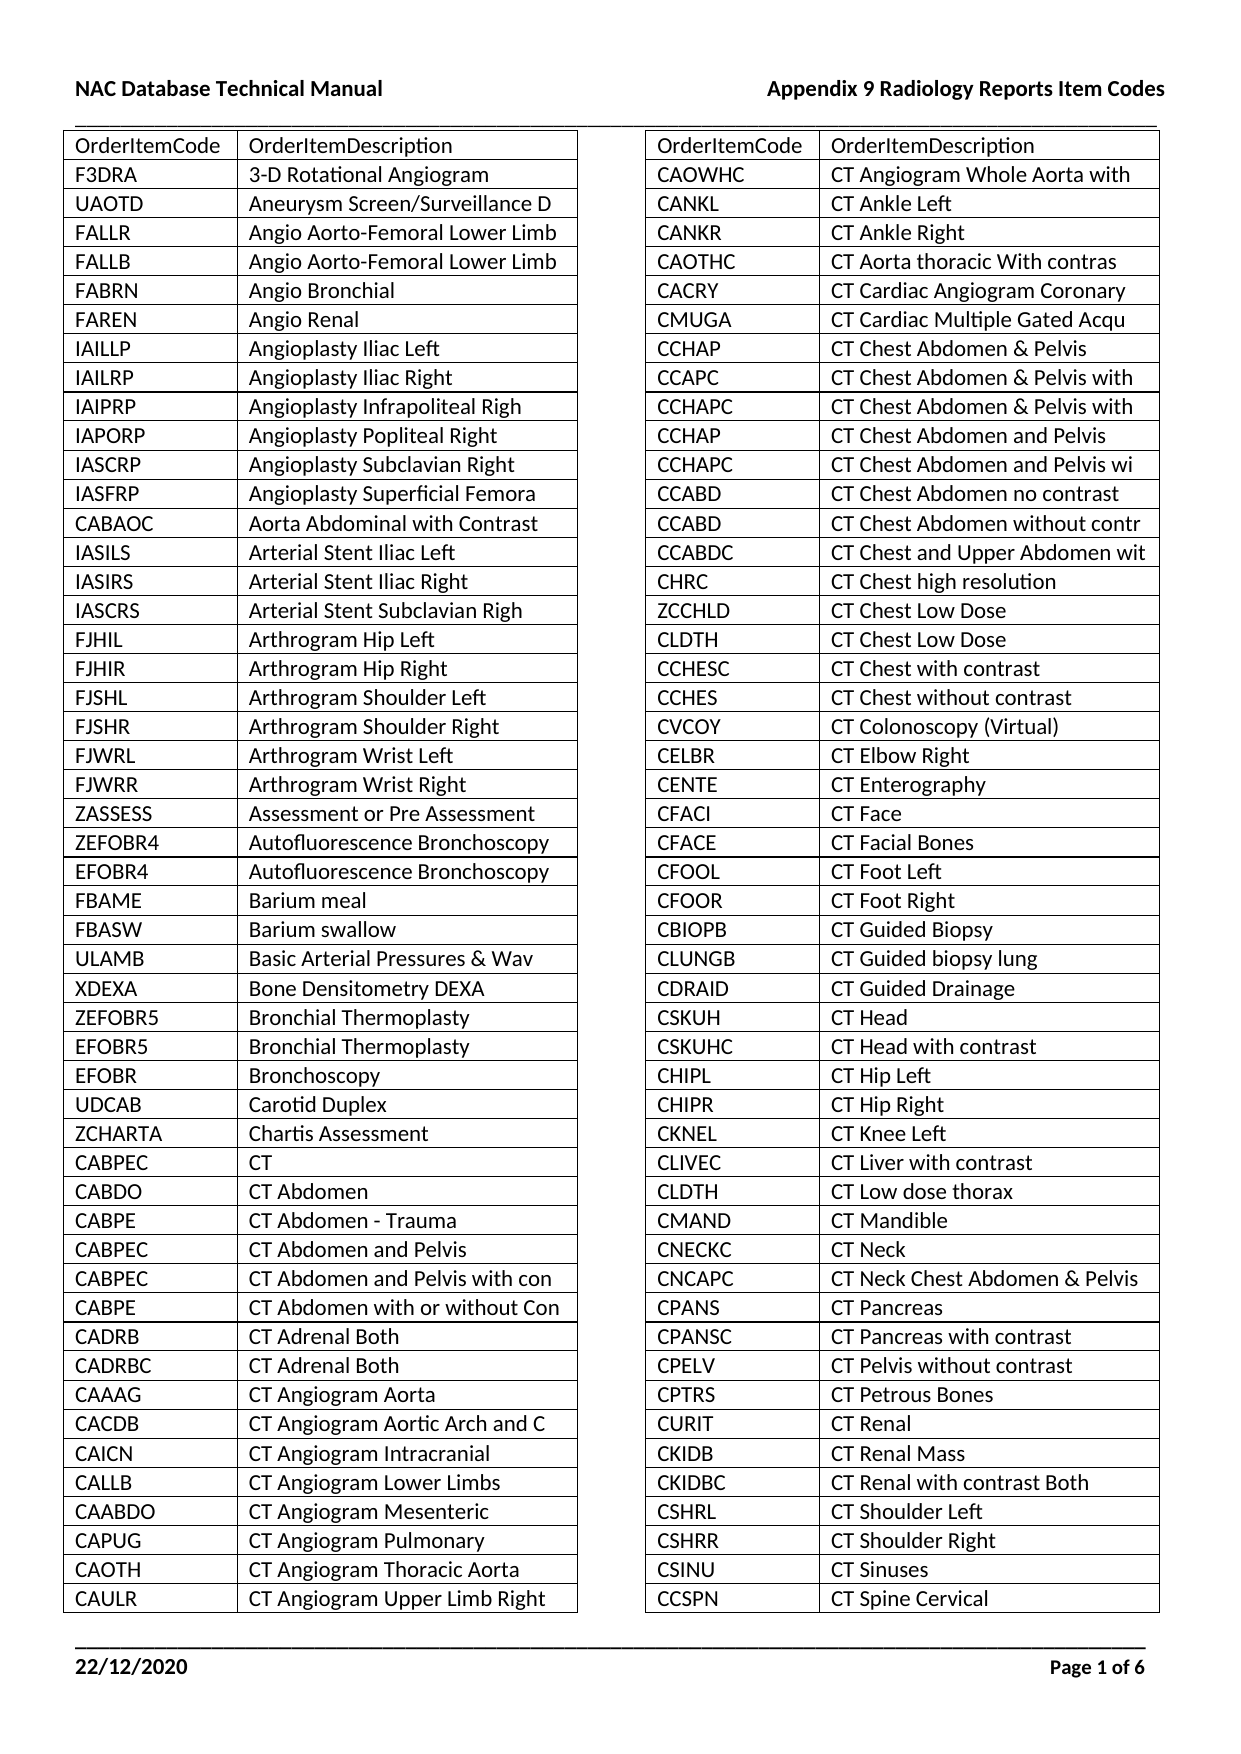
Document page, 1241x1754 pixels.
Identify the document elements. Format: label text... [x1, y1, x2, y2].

table_cell CT Abdomen - Trauma [238, 1206, 577, 1234]
table_cell ZCHARTA [64, 1119, 237, 1147]
table_cell UAOTD [64, 189, 237, 217]
table_cell CT Elbow Right [820, 741, 1159, 769]
table_cell CPANS [646, 1293, 819, 1321]
table_cell CT Hip Right [820, 1090, 1159, 1118]
table_cell CVCOY [646, 712, 819, 740]
table_cell CCABDC [646, 538, 819, 566]
table_cell CHIPL [646, 1061, 819, 1089]
table_cell CT Facial Bones [820, 828, 1159, 856]
table_cell Arterial Stent Iliac Right [238, 567, 577, 595]
table_cell CT Chest Abdomen and Pelvis [820, 421, 1159, 449]
table_cell CT Renal with contrast Both [820, 1468, 1159, 1496]
table_cell CCHESC [646, 654, 819, 682]
table_cell Angio Aorto-Femoral Lower Limb [238, 247, 577, 275]
table_cell CLDTH [646, 1177, 819, 1205]
table_cell CABPEC [64, 1264, 237, 1292]
table_cell CLIVEC [646, 1148, 819, 1176]
table_cell CT Pancreas [820, 1293, 1159, 1321]
table_cell CT Guided biopsy lung [820, 945, 1159, 973]
table_cell Arthrogram Wrist Left [238, 741, 577, 769]
table_cell Autofluorescence Bronchoscopy [238, 828, 577, 856]
table_cell Angioplasty Subclavian Right [238, 451, 577, 478]
table_cell CFOOL [646, 858, 819, 885]
table_cell CT Pancreas with contrast [820, 1323, 1159, 1350]
table_cell CT Angiogram Aorta [238, 1381, 577, 1408]
table_cell EFOBR5 [64, 1032, 237, 1060]
table_cell CFOOR [646, 886, 819, 914]
table_cell CT Angiogram Whole Aorta with [820, 160, 1159, 188]
table_cell CT Renal Mass [820, 1439, 1159, 1467]
table_cell EFOBR [64, 1061, 237, 1089]
table_cell CT Spine Cervical [820, 1584, 1159, 1612]
table_cell CABDO [64, 1177, 237, 1205]
table_cell CNECKC [646, 1235, 819, 1263]
table_cell Bronchoscopy [238, 1061, 577, 1089]
table_cell CT Adrenal Both [238, 1323, 577, 1350]
table_cell Bone Densitometry DEXA [238, 974, 577, 1002]
table_cell CKIDB [646, 1439, 819, 1467]
table_cell CT Angiogram Intracranial [238, 1439, 577, 1467]
table_cell Arterial Stent Subclavian Righ [238, 596, 577, 624]
table_cell ZEFOBR5 [64, 1003, 237, 1031]
table_cell CADRBC [64, 1351, 237, 1379]
table_cell CT Low dose thorax [820, 1177, 1159, 1205]
table_cell CT Head with contrast [820, 1032, 1159, 1060]
table_cell Angioplasty Infrapoliteal Righ [238, 393, 577, 420]
table_cell CT Shoulder Right [820, 1526, 1159, 1554]
table_header OrderItemDescription [238, 131, 577, 159]
table_cell FJSHL [64, 683, 237, 711]
table_cell CABAOC [64, 509, 237, 537]
table_cell CAOWHC [646, 160, 819, 188]
table_cell Arthrogram Hip Left [238, 625, 577, 653]
table_cell CT Hip Left [820, 1061, 1159, 1089]
table_cell UDCAB [64, 1090, 237, 1118]
table_cell CT Chest high resolution [820, 567, 1159, 595]
table_cell CURIT [646, 1410, 819, 1438]
table_cell CAABDO [64, 1497, 237, 1525]
table_cell CKIDBC [646, 1468, 819, 1496]
table_cell XDEXA [64, 974, 237, 1002]
table_cell Aneurysm Screen/Surveillance D [238, 189, 577, 217]
table_cell CT Abdomen [238, 1177, 577, 1205]
table_cell Angioplasty Superficial Femora [238, 480, 577, 508]
table_cell ZEFOBR4 [64, 828, 237, 856]
table_cell CCAPC [646, 363, 819, 391]
table_cell CABPE [64, 1293, 237, 1321]
table_cell Barium meal [238, 886, 577, 914]
table_cell CT Colonoscopy (Virtual) [820, 712, 1159, 740]
table_cell CT Chest without contrast [820, 683, 1159, 711]
table_cell Arthrogram Hip Right [238, 654, 577, 682]
table_cell CACDB [64, 1410, 237, 1438]
table_cell Angioplasty Iliac Left [238, 334, 577, 362]
table_cell CT Neck [820, 1235, 1159, 1263]
table_cell CT Chest Abdomen & Pelvis with [820, 393, 1159, 420]
table_cell Aorta Abdominal with Contrast [238, 509, 577, 537]
table_cell ZASSESS [64, 799, 237, 827]
table_cell CSHRL [646, 1497, 819, 1525]
table_cell Angio Bronchial [238, 276, 577, 304]
table_cell Bronchial Thermoplasty [238, 1003, 577, 1031]
table_cell CCSPN [646, 1584, 819, 1612]
table_cell IASIRS [64, 567, 237, 595]
table_cell CT Aorta thoracic With contras [820, 247, 1159, 275]
table_cell IASILS [64, 538, 237, 566]
table_cell CT Angiogram Aortic Arch and C [238, 1410, 577, 1438]
table_cell CT Guided Drainage [820, 974, 1159, 1002]
table_cell CT Chest and Upper Abdomen wit [820, 538, 1159, 566]
table_cell CT Chest with contrast [820, 654, 1159, 682]
table_cell IASFRP [64, 480, 237, 508]
table_cell IAPORP [64, 421, 237, 449]
table_header OrderItemDescription [820, 131, 1159, 159]
table_cell FBAME [64, 886, 237, 914]
table_cell CT Abdomen and Pelvis [238, 1235, 577, 1263]
table_cell CELBR [646, 741, 819, 769]
table_cell CT Mandible [820, 1206, 1159, 1234]
table_cell CT Angiogram Thoracic Aorta [238, 1555, 577, 1583]
table_cell CT Chest Abdomen no contrast [820, 480, 1159, 508]
table_cell CT Chest Abdomen & Pelvis [820, 334, 1159, 362]
table_cell CAULR [64, 1584, 237, 1612]
table_cell CCABD [646, 480, 819, 508]
table_cell CABPEC [64, 1148, 237, 1176]
table_cell CPELV [646, 1351, 819, 1379]
table_cell CT Angiogram Upper Limb Right [238, 1584, 577, 1612]
table_cell FBASW [64, 916, 237, 943]
table_cell CBIOPB [646, 916, 819, 943]
table_cell CT Knee Left [820, 1119, 1159, 1147]
table_cell CENTE [646, 770, 819, 798]
table_cell Barium swallow [238, 916, 577, 943]
table_cell FJHIL [64, 625, 237, 653]
table_cell CABPEC [64, 1235, 237, 1263]
table_cell CT Pelvis without contrast [820, 1351, 1159, 1379]
table_cell CPTRS [646, 1381, 819, 1408]
table_cell IASCRP [64, 451, 237, 478]
table_cell CHIPR [646, 1090, 819, 1118]
table_cell CT Neck Chest Abdomen & Pelvis [820, 1264, 1159, 1292]
table_cell CT Liver with contrast [820, 1148, 1159, 1176]
table_cell CT Cardiac Angiogram Coronary [820, 276, 1159, 304]
table_cell CCHES [646, 683, 819, 711]
table_cell CNCAPC [646, 1264, 819, 1292]
table_cell ZCCHLD [646, 596, 819, 624]
table_cell Autofluorescence Bronchoscopy [238, 858, 577, 885]
table_cell CT Angiogram Pulmonary [238, 1526, 577, 1554]
table_cell CT Chest Low Dose [820, 596, 1159, 624]
table_cell F3DRA [64, 160, 237, 188]
table_cell FABRN [64, 276, 237, 304]
table_cell CKNEL [646, 1119, 819, 1147]
table_cell IAIPRP [64, 393, 237, 420]
table_cell FJHIR [64, 654, 237, 682]
table_cell CT Ankle Right [820, 218, 1159, 246]
table_cell CT Adrenal Both [238, 1351, 577, 1379]
table_cell 3-D Rotational Angiogram [238, 160, 577, 188]
table_cell CT Angiogram Mesenteric [238, 1497, 577, 1525]
table_cell CPANSC [646, 1323, 819, 1350]
table_cell CSINU [646, 1555, 819, 1583]
table_cell Carotid Duplex [238, 1090, 577, 1118]
table_cell Basic Arterial Pressures & Wav [238, 945, 577, 973]
table_cell FJWRL [64, 741, 237, 769]
table_cell CT Chest Abdomen without contr [820, 509, 1159, 537]
table_cell CT Head [820, 1003, 1159, 1031]
table_cell CT Sinuses [820, 1555, 1159, 1583]
table_cell CT Cardiac Multiple Gated Acqu [820, 305, 1159, 333]
table_cell CABPE [64, 1206, 237, 1234]
table_cell EFOBR4 [64, 858, 237, 885]
table_cell CANKR [646, 218, 819, 246]
table_cell CT Renal [820, 1410, 1159, 1438]
table_cell CSKUH [646, 1003, 819, 1031]
table_cell CT Ankle Left [820, 189, 1159, 217]
table_cell CAAAG [64, 1381, 237, 1408]
table_cell CT [238, 1148, 577, 1176]
table_cell FJSHR [64, 712, 237, 740]
table_cell CT Shoulder Left [820, 1497, 1159, 1525]
table_cell CT Abdomen with or without Con [238, 1293, 577, 1321]
table_cell CDRAID [646, 974, 819, 1002]
table_cell CT Petrous Bones [820, 1381, 1159, 1408]
table_cell CFACE [646, 828, 819, 856]
table_cell ULAMB [64, 945, 237, 973]
table_cell Angio Aorto-Femoral Lower Limb [238, 218, 577, 246]
table_cell CAICN [64, 1439, 237, 1467]
table_cell Bronchial Thermoplasty [238, 1032, 577, 1060]
table_cell Angioplasty Iliac Right [238, 363, 577, 391]
table_cell CT Angiogram Lower Limbs [238, 1468, 577, 1496]
table_cell FALLB [64, 247, 237, 275]
table_cell IASCRS [64, 596, 237, 624]
table_cell CAOTH [64, 1555, 237, 1583]
table_cell CAOTHC [646, 247, 819, 275]
table_header OrderItemCode [646, 131, 819, 159]
table_cell CT Foot Right [820, 886, 1159, 914]
table_cell Angio Renal [238, 305, 577, 333]
table_cell CCHAPC [646, 393, 819, 420]
table_cell CCHAP [646, 334, 819, 362]
table_cell IAILLP [64, 334, 237, 362]
table_cell FAREN [64, 305, 237, 333]
table_cell CT Chest Abdomen & Pelvis with [820, 363, 1159, 391]
table_cell CT Face [820, 799, 1159, 827]
table_cell CACRY [646, 276, 819, 304]
table_header OrderItemCode [64, 131, 237, 159]
table_cell CT Foot Left [820, 858, 1159, 885]
table_cell CT Enterography [820, 770, 1159, 798]
table_cell Arthrogram Wrist Right [238, 770, 577, 798]
table_cell CAPUG [64, 1526, 237, 1554]
table_cell CLDTH [646, 625, 819, 653]
table_cell CFACI [646, 799, 819, 827]
table_cell CALLB [64, 1468, 237, 1496]
table_cell CLUNGB [646, 945, 819, 973]
table_cell FJWRR [64, 770, 237, 798]
table_cell Angioplasty Popliteal Right [238, 421, 577, 449]
table_cell CT Chest Low Dose [820, 625, 1159, 653]
table_cell Chartis Assessment [238, 1119, 577, 1147]
table_cell Arterial Stent Iliac Left [238, 538, 577, 566]
table_cell CMUGA [646, 305, 819, 333]
table_cell CSHRR [646, 1526, 819, 1554]
table_cell CANKL [646, 189, 819, 217]
table_cell Arthrogram Shoulder Left [238, 683, 577, 711]
table_cell Arthrogram Shoulder Right [238, 712, 577, 740]
table_cell Assessment or Pre Assessment [238, 799, 577, 827]
table_cell CHRC [646, 567, 819, 595]
table_cell CADRB [64, 1323, 237, 1350]
table_cell CCHAP [646, 421, 819, 449]
table_cell CMAND [646, 1206, 819, 1234]
table_cell CT Abdomen and Pelvis with con [238, 1264, 577, 1292]
table_cell CSKUHC [646, 1032, 819, 1060]
table_cell CT Chest Abdomen and Pelvis wi [820, 451, 1159, 478]
table_cell CCABD [646, 509, 819, 537]
table_cell CCHAPC [646, 451, 819, 478]
table_cell FALLR [64, 218, 237, 246]
table_cell CT Guided Biopsy [820, 916, 1159, 943]
table_cell IAILRP [64, 363, 237, 391]
